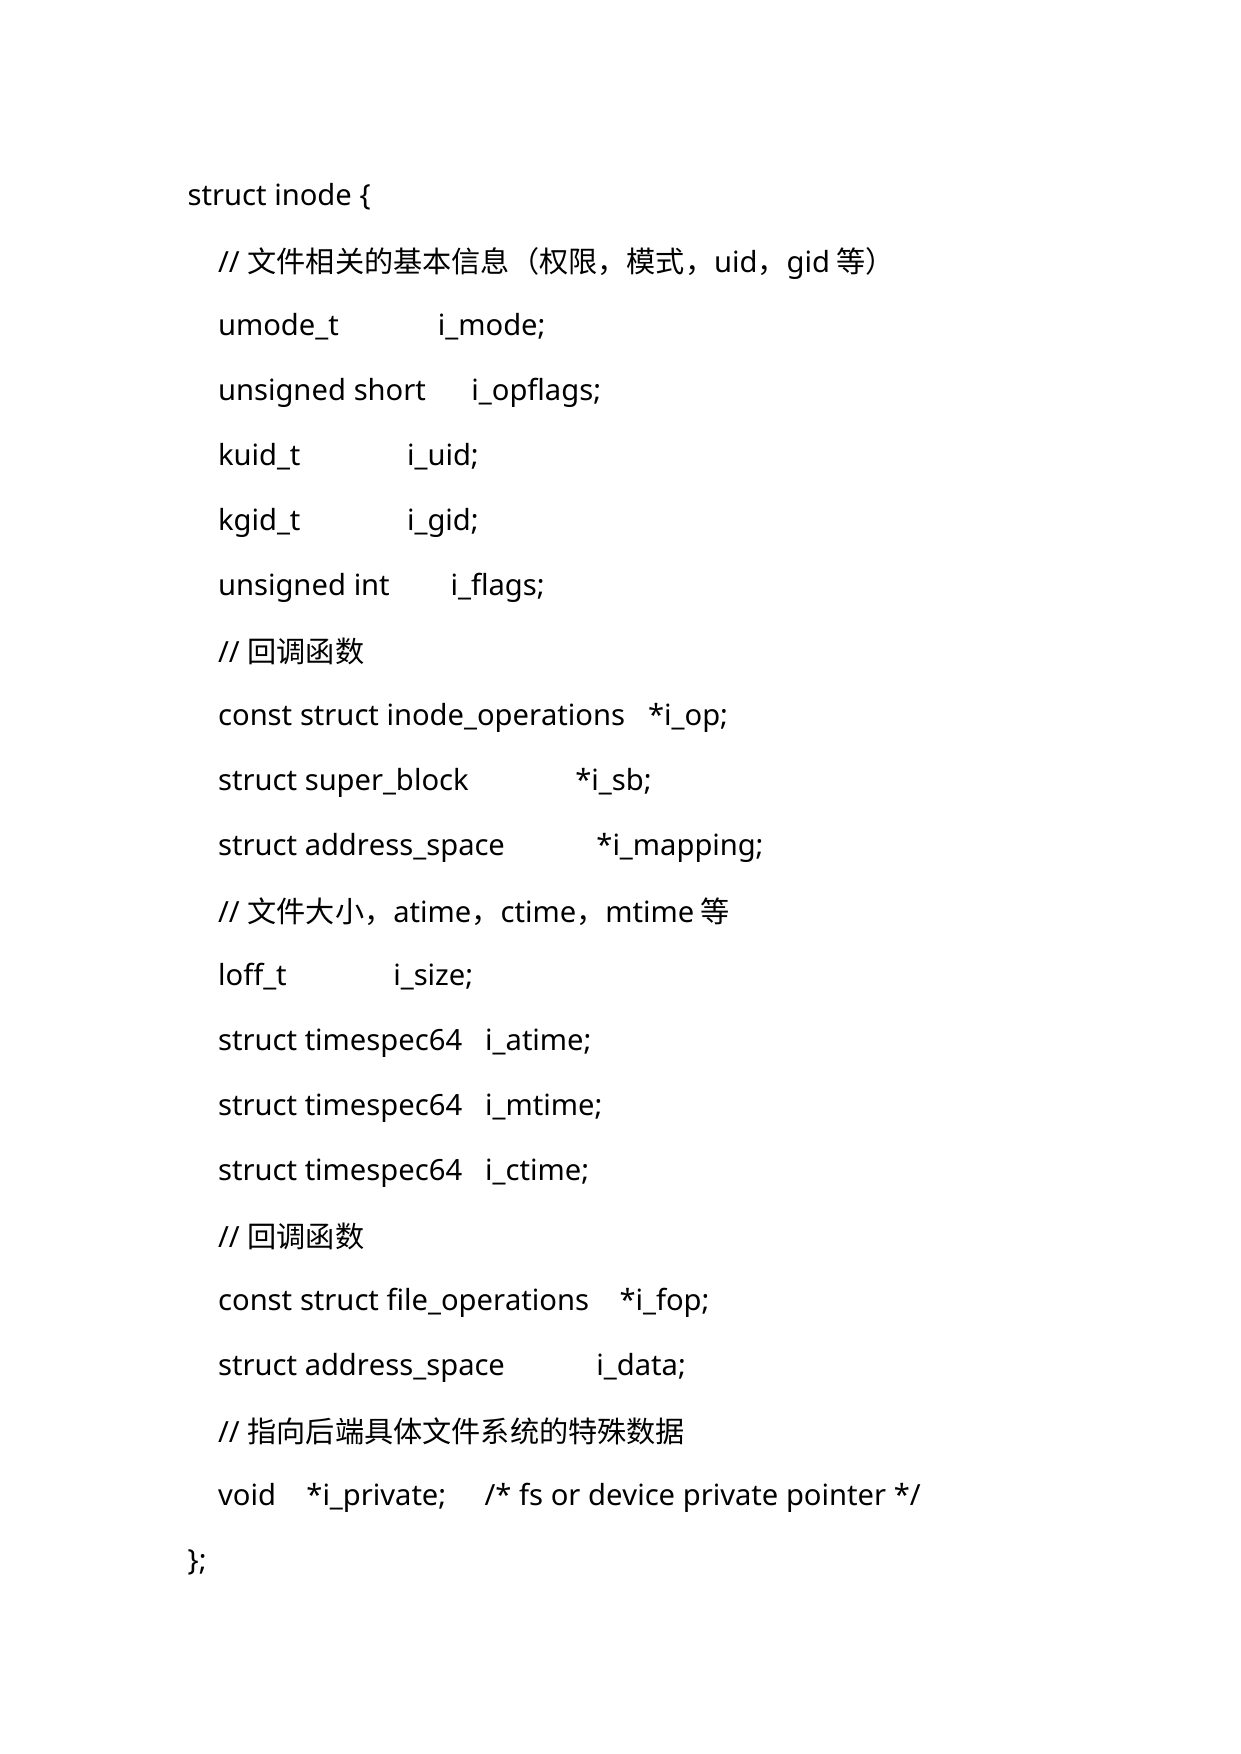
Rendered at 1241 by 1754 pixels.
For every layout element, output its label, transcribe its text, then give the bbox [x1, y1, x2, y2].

text struct inode { // 文件相关的基本信息（权限，模式，uid，gid等） umode_t i_mode; unsigned short i_opflags; kuid_t i_uid; kgid_t i_gid; unsigned int i_flags; // 回调函数 const struct inode_operations *i_op; struct super_block *i_sb; struct address_space *i_mapping; // 文件大小，atime，ctime，mtime等 loff_t i_size; struct timespec64 i_atime; struct timespec64 i_mtime; struct timespec64 i_ctime; // 回调函数 const struct file_operations *i_fop; struct address_space i_data; // 指向后端具体文件系统的特殊数据 void *i_private; /* fs or device private pointer */ }; [187, 162, 1053, 1592]
